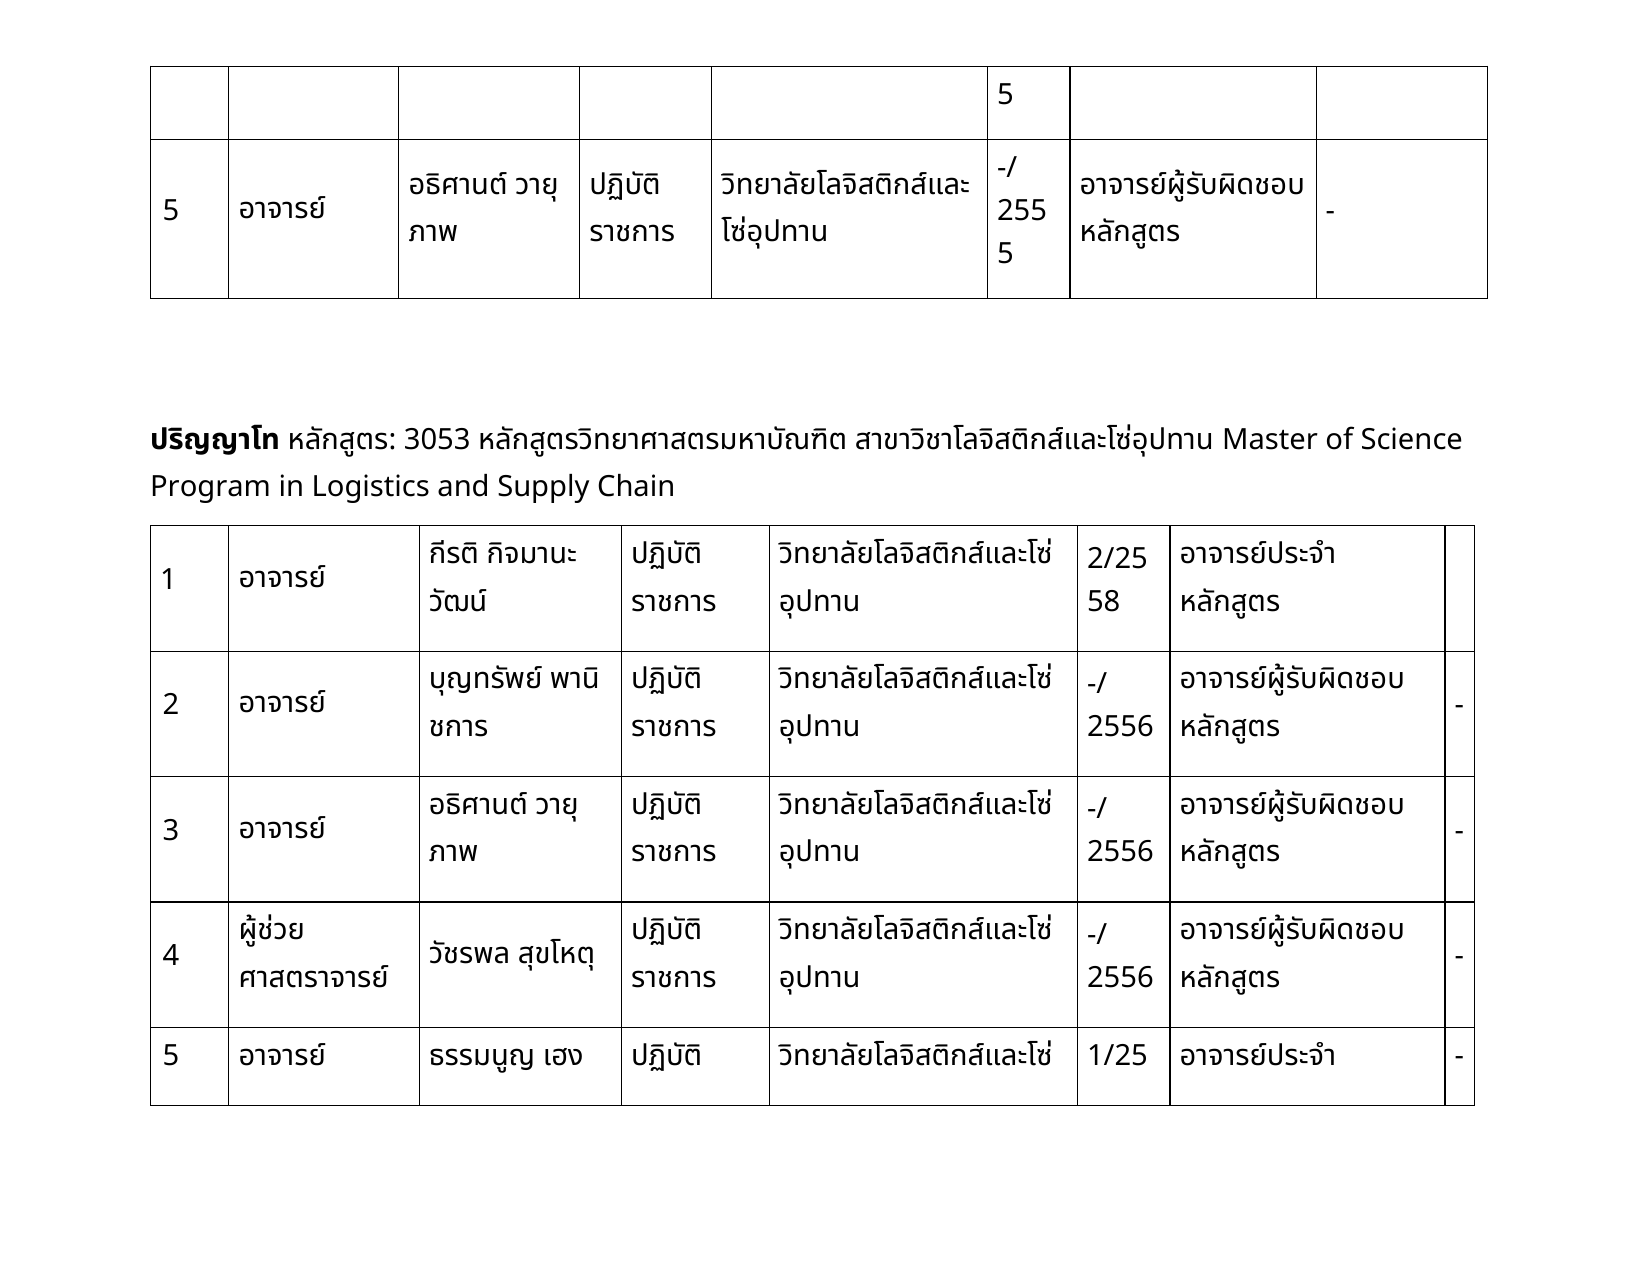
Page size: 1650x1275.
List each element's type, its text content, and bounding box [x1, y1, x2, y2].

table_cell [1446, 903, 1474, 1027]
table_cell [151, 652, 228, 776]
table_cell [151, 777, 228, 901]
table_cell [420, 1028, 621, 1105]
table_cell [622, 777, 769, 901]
text ปริญญาโท หลักสูตร: 3053 หลักสูตรวิทยาศาสตรมหาบัณฑิต สาขาวิชาโลจิสติกส์และโซ่อุปทาน Master of Science Program in Logistics and Supply Chain [150, 418, 1500, 505]
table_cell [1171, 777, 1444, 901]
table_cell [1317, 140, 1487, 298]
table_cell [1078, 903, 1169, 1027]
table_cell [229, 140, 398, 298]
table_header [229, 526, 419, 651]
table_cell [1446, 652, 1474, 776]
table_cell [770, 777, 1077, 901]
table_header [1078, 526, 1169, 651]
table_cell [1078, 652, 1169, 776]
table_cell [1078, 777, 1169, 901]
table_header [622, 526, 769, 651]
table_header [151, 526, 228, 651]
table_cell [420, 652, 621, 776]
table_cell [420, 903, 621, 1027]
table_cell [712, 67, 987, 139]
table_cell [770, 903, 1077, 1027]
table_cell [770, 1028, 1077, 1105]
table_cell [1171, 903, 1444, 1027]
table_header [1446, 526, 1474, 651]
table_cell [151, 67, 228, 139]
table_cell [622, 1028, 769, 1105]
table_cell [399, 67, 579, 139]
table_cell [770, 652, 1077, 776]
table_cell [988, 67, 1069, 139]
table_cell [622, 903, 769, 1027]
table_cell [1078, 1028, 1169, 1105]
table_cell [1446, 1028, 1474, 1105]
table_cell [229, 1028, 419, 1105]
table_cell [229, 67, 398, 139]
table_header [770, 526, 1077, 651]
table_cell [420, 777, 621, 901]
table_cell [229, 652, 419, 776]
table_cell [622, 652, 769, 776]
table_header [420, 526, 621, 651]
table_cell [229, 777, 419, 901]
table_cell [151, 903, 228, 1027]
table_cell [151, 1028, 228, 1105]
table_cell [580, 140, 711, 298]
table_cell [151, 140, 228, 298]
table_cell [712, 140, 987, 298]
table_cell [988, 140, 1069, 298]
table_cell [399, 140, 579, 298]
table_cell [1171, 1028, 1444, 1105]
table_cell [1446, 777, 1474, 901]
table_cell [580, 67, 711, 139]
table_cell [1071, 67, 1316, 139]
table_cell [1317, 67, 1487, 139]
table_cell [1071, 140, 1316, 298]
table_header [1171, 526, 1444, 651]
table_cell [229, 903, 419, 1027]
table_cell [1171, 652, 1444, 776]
